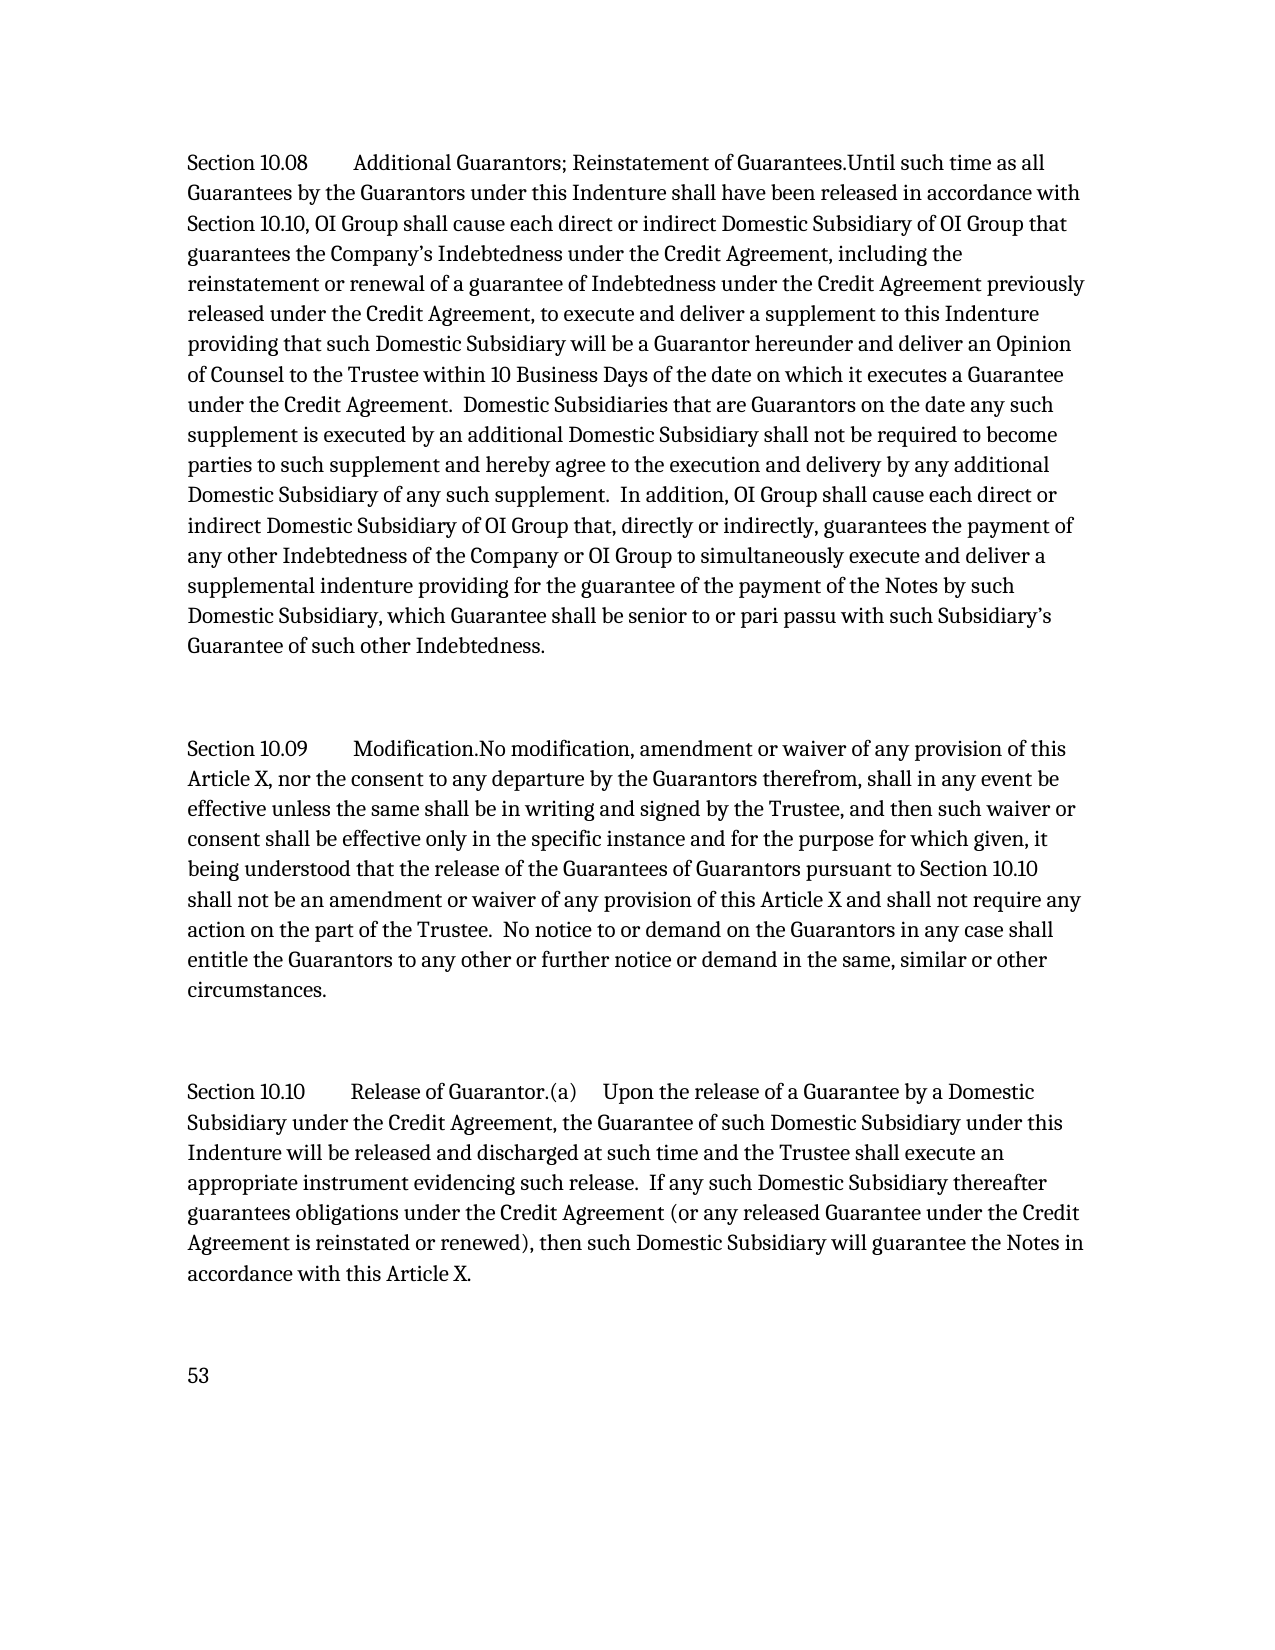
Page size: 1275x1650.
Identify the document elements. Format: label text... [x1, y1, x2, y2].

text 53 [187, 1362, 1087, 1389]
text Section 10.09 Modification.No modification, amendment or waiver of any provision of this Article X, nor the consent to any departure by the Guarantors therefrom, shall in any event be effective unless the same shall be in writing and signed by the Trustee, and then such waiver or consent shall be effective only in the specific instance and for the purpose for which given, it being understood that the release of the Guarantees of Guarantors pursuant to Section 10.10 shall not be an amendment or waiver of any provision of this Article X and shall not require any action on the part of the Trustee. No notice to or demand on the Guarantors in any case shall entitle the Guarantors to any other or further notice or demand in the same, similar or other circumstances. [187, 735, 1087, 1003]
text Section 10.08 Additional Guarantors; Reinstatement of Guarantees.Until such time as all Guarantees by the Guarantors under this Indenture shall have been released in accordance with Section 10.10, OI Group shall cause each direct or indirect Domestic Subsidiary of OI Group that guarantees the Company’s Indebtedness under the Credit Agreement, including the reinstatement or renewal of a guarantee of Indebtedness under the Credit Agreement previously released under the Credit Agreement, to execute and deliver a supplement to this Indenture providing that such Domestic Subsidiary will be a Guarantor hereunder and deliver an Opinion of Counsel to the Trustee within 10 Business Days of the date on which it executes a Guarantee under the Credit Agreement. Domestic Subsidiaries that are Guarantors on the date any such supplement is executed by an additional Domestic Subsidiary shall not be required to become parties to such supplement and hereby agree to the execution and delivery by any additional Domestic Subsidiary of any such supplement. In addition, OI Group shall cause each direct or indirect Domestic Subsidiary of OI Group that, directly or indirectly, guarantees the payment of any other Indebtedness of the Company or OI Group to simultaneously execute and deliver a supplemental indenture providing for the guarantee of the payment of the Notes by such Domestic Subsidiary, which Guarantee shall be senior to or pari passu with such Subsidiary’s Guarantee of such other Indebtedness. [187, 150, 1087, 660]
text Section 10.10 Release of Guarantor.(a) Upon the release of a Guarantee by a Domestic Subsidiary under the Credit Agreement, the Guarantee of such Domestic Subsidiary under this Indenture will be released and discharged at such time and the Trustee shall execute an appropriate instrument evidencing such release. If any such Domestic Subsidiary thereafter guarantees obligations under the Credit Agreement (or any released Guarantee under the Credit Agreement is reinstated or renewed), then such Domestic Subsidiary will guarantee the Notes in accordance with this Article X. [187, 1079, 1087, 1287]
